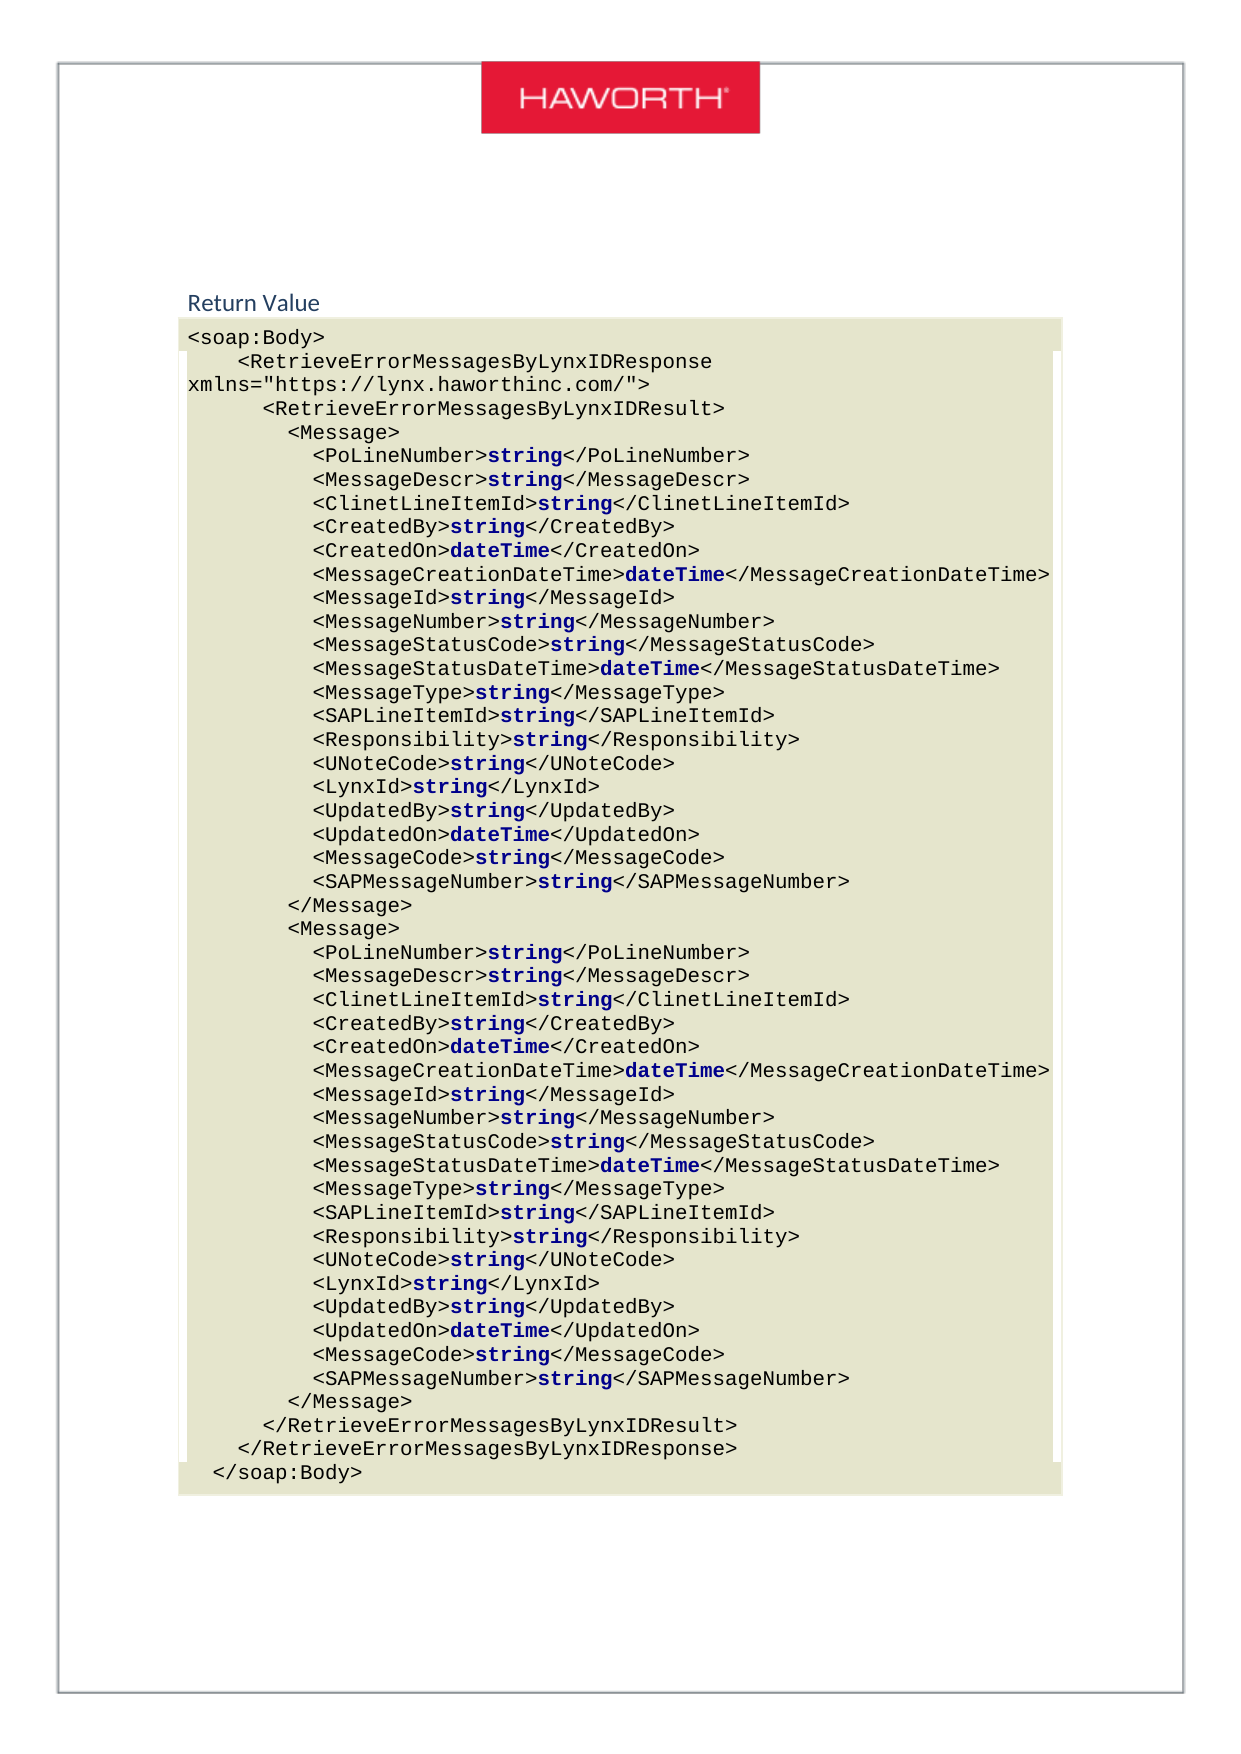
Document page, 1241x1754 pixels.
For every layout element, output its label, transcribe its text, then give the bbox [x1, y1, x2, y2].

text <UpdatedBy>string</UpdatedBy> [187, 800, 1053, 824]
subtitle Return Value [187, 287, 1053, 317]
text <MessageStatusDateTime>dateTime</MessageStatusDateTime> [187, 1155, 1053, 1178]
text <RetrieveErrorMessagesByLynxIDResult> [187, 398, 1053, 422]
text </soap:Body> [179, 1452, 1061, 1494]
text <UpdatedOn>dateTime</UpdatedOn> [187, 824, 1053, 847]
text <MessageStatusCode>string</MessageStatusCode> [187, 1131, 1053, 1155]
text <UpdatedOn>dateTime</UpdatedOn> [187, 1320, 1053, 1344]
text <MessageDescr>string</MessageDescr> [187, 469, 1053, 493]
text <MessageStatusCode>string</MessageStatusCode> [187, 634, 1053, 658]
text <MessageCreationDateTime>dateTime</MessageCreationDateTime> [187, 1060, 1053, 1084]
text </RetrieveErrorMessagesByLynxIDResponse> [187, 1438, 1053, 1452]
text <Message> [187, 918, 1053, 942]
text <MessageType>string</MessageType> [187, 682, 1053, 705]
text <CreatedOn>dateTime</CreatedOn> [187, 540, 1053, 563]
text <ClinetLineItemId>string</ClinetLineItemId> [187, 493, 1053, 516]
text <LynxId>string</LynxId> [187, 1273, 1053, 1297]
text <Responsibility>string</Responsibility> [187, 1226, 1053, 1249]
text <CreatedBy>string</CreatedBy> [187, 1013, 1053, 1036]
text <MessageStatusDateTime>dateTime</MessageStatusDateTime> [187, 658, 1053, 682]
text <MessageCode>string</MessageCode> [187, 1344, 1053, 1367]
text <MessageId>string</MessageId> [187, 1084, 1053, 1107]
text <RetrieveErrorMessagesByLynxIDResponse xmlns="https://lynx.haworthinc.com/"> [187, 351, 1053, 398]
text </Message> [187, 894, 1053, 918]
text </Message> [187, 1391, 1053, 1415]
text <MessageNumber>string</MessageNumber> [187, 1107, 1053, 1131]
text <SAPMessageNumber>string</SAPMessageNumber> [187, 1367, 1053, 1391]
text <MessageId>string</MessageId> [187, 587, 1053, 611]
text <PoLineNumber>string</PoLineNumber> [187, 445, 1053, 469]
text <LynxId>string</LynxId> [187, 776, 1053, 800]
text <SAPMessageNumber>string</SAPMessageNumber> [187, 871, 1053, 894]
text <ClinetLineItemId>string</ClinetLineItemId> [187, 989, 1053, 1013]
text <PoLineNumber>string</PoLineNumber> [187, 942, 1053, 966]
text <UpdatedBy>string</UpdatedBy> [187, 1297, 1053, 1320]
text </RetrieveErrorMessagesByLynxIDResult> [187, 1415, 1053, 1438]
text <MessageCreationDateTime>dateTime</MessageCreationDateTime> [187, 563, 1053, 587]
text <MessageCode>string</MessageCode> [187, 847, 1053, 871]
text <UNoteCode>string</UNoteCode> [187, 753, 1053, 776]
text <Responsibility>string</Responsibility> [187, 729, 1053, 753]
text <MessageDescr>string</MessageDescr> [187, 966, 1053, 989]
text <MessageNumber>string</MessageNumber> [187, 611, 1053, 634]
text <SAPLineItemId>string</SAPLineItemId> [187, 1202, 1053, 1226]
text <soap:Body> [179, 319, 1061, 351]
text <Message> [187, 422, 1053, 445]
text <CreatedOn>dateTime</CreatedOn> [187, 1036, 1053, 1060]
text <UNoteCode>string</UNoteCode> [187, 1249, 1053, 1273]
text <CreatedBy>string</CreatedBy> [187, 516, 1053, 540]
text <MessageType>string</MessageType> [187, 1178, 1053, 1202]
text <SAPLineItemId>string</SAPLineItemId> [187, 705, 1053, 729]
